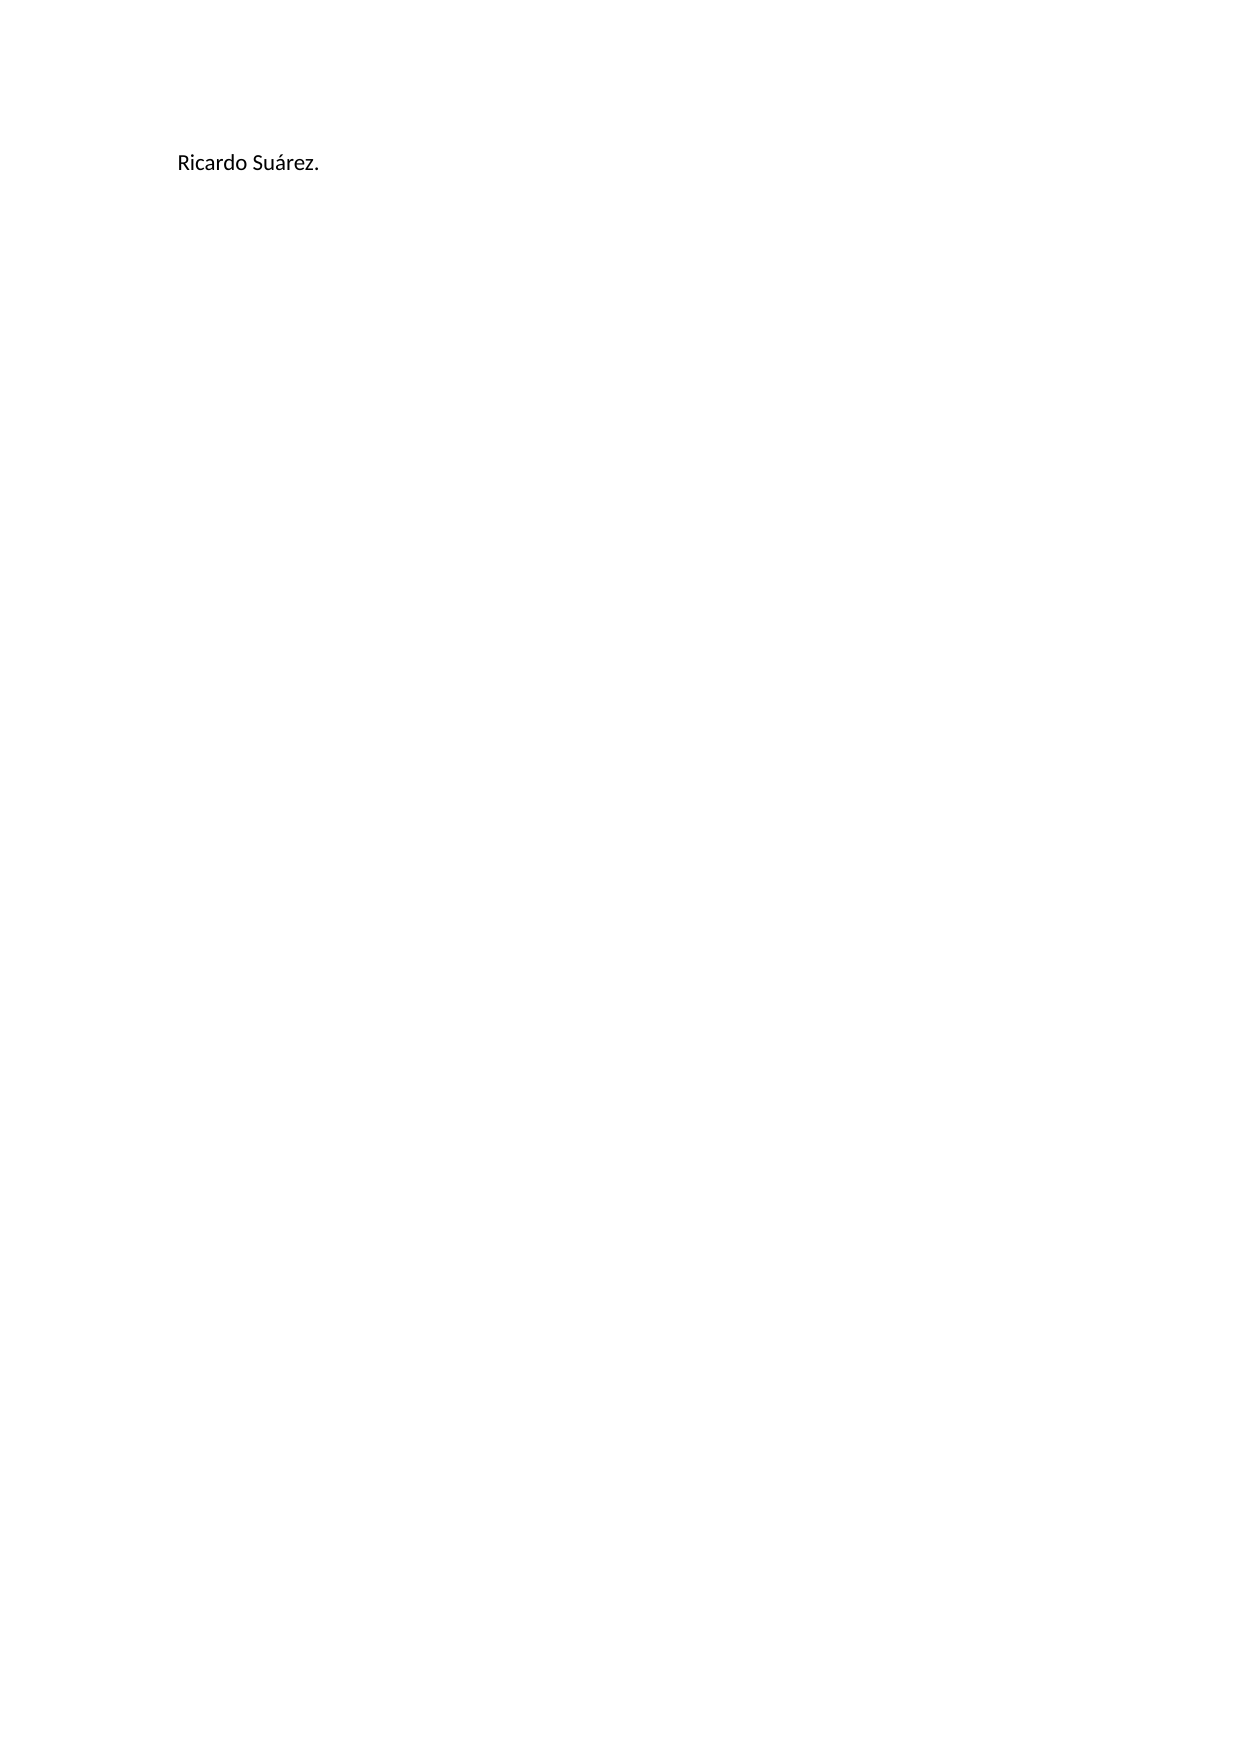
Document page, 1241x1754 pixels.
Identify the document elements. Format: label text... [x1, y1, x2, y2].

text Ricardo Suárez. [177, 148, 1063, 176]
